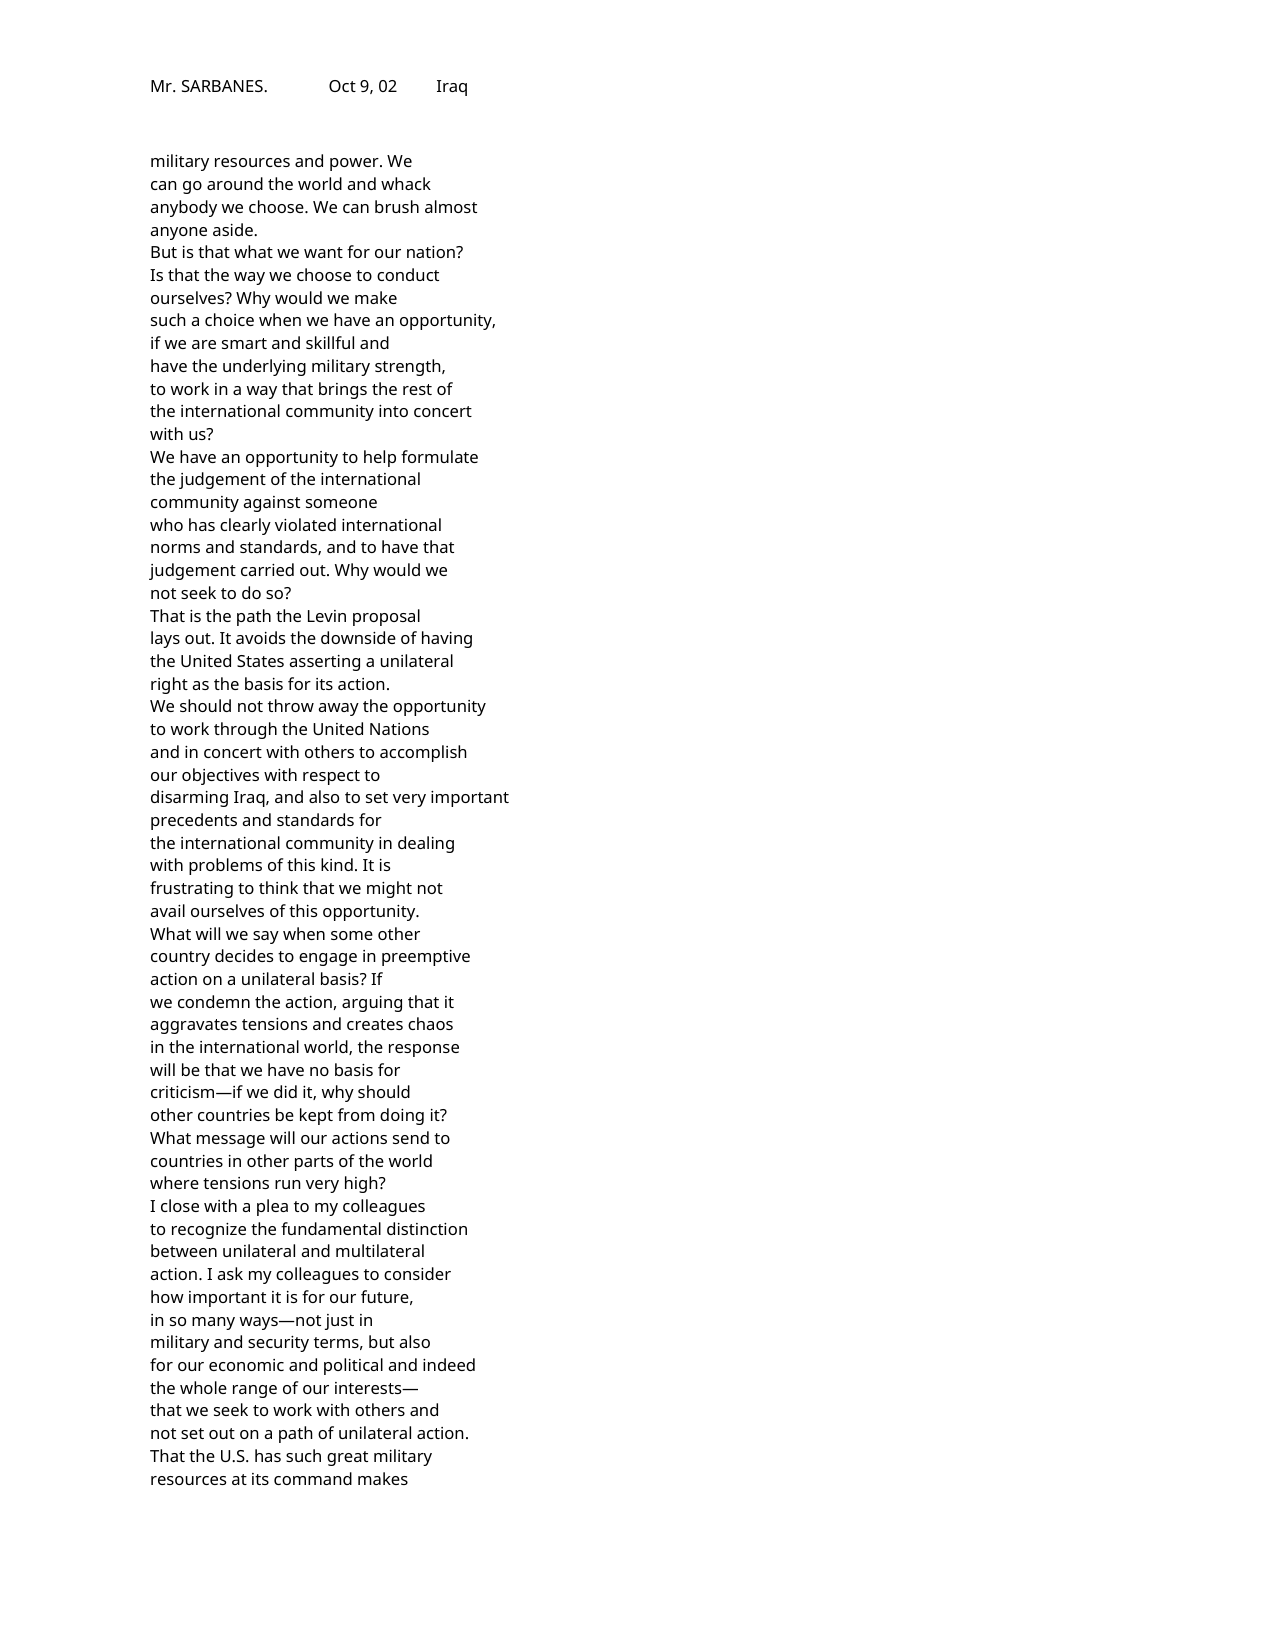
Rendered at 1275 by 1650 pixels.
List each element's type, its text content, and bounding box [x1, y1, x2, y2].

text can go around the world and whack [150, 173, 1125, 195]
text if we are smart and skillful and [150, 332, 1125, 354]
text the whole range of our interests— [150, 1376, 1125, 1399]
text anyone aside. [150, 218, 1125, 241]
text not seek to do so? [150, 581, 1125, 604]
text community against someone [150, 491, 1125, 513]
text for our economic and political and indeed [150, 1353, 1125, 1376]
text aggravates tensions and creates chaos [150, 1013, 1125, 1036]
text with us? [150, 422, 1125, 445]
text in so many ways—not just in [150, 1308, 1125, 1331]
text military and security terms, but also [150, 1331, 1125, 1353]
text What will we say when some other [150, 922, 1125, 945]
text We should not throw away the opportunity [150, 695, 1125, 718]
text how important it is for our future, [150, 1285, 1125, 1308]
text What message will our actions send to [150, 1126, 1125, 1149]
text action. I ask my colleagues to consider [150, 1263, 1125, 1285]
text We have an opportunity to help formulate [150, 445, 1125, 468]
text between unilateral and multilateral [150, 1240, 1125, 1263]
text anybody we choose. We can brush almost [150, 195, 1125, 218]
text lays out. It avoids the downside of having [150, 627, 1125, 649]
text countries in other parts of the world [150, 1149, 1125, 1172]
text our objectives with respect to [150, 763, 1125, 786]
text and in concert with others to accomplish [150, 740, 1125, 763]
text with problems of this kind. It is [150, 854, 1125, 877]
text That the U.S. has such great military [150, 1444, 1125, 1467]
text military resources and power. We [150, 150, 1125, 173]
text the international community in dealing [150, 831, 1125, 854]
text such a choice when we have an opportunity, [150, 309, 1125, 332]
text other countries be kept from doing it? [150, 1104, 1125, 1126]
text precedents and standards for [150, 808, 1125, 831]
text where tensions run very high? [150, 1172, 1125, 1194]
text we condemn the action, arguing that it [150, 990, 1125, 1013]
text who has clearly violated international [150, 513, 1125, 536]
text avail ourselves of this opportunity. [150, 899, 1125, 922]
text right as the basis for its action. [150, 672, 1125, 695]
text disarming Iraq, and also to set very important [150, 786, 1125, 808]
text to recognize the fundamental distinction [150, 1217, 1125, 1240]
text ourselves? Why would we make [150, 286, 1125, 309]
text will be that we have no basis for [150, 1058, 1125, 1081]
text But is that what we want for our nation? [150, 241, 1125, 263]
text have the underlying military strength, [150, 354, 1125, 377]
text to work through the United Nations [150, 718, 1125, 740]
text the judgement of the international [150, 468, 1125, 491]
text I close with a plea to my colleagues [150, 1194, 1125, 1217]
text judgement carried out. Why would we [150, 559, 1125, 581]
text country decides to engage in preemptive [150, 945, 1125, 967]
text in the international world, the response [150, 1036, 1125, 1058]
text the international community into concert [150, 400, 1125, 422]
text criticism—if we did it, why should [150, 1081, 1125, 1104]
text That is the path the Levin proposal [150, 604, 1125, 627]
text to work in a way that brings the rest of [150, 377, 1125, 400]
text that we seek to work with others and [150, 1399, 1125, 1422]
text frustrating to think that we might not [150, 877, 1125, 899]
text the United States asserting a unilateral [150, 649, 1125, 672]
text resources at its command makes [150, 1467, 1125, 1490]
text not set out on a path of unilateral action. [150, 1422, 1125, 1444]
text Is that the way we choose to conduct [150, 263, 1125, 286]
text action on a unilateral basis? If [150, 967, 1125, 990]
text norms and standards, and to have that [150, 536, 1125, 559]
